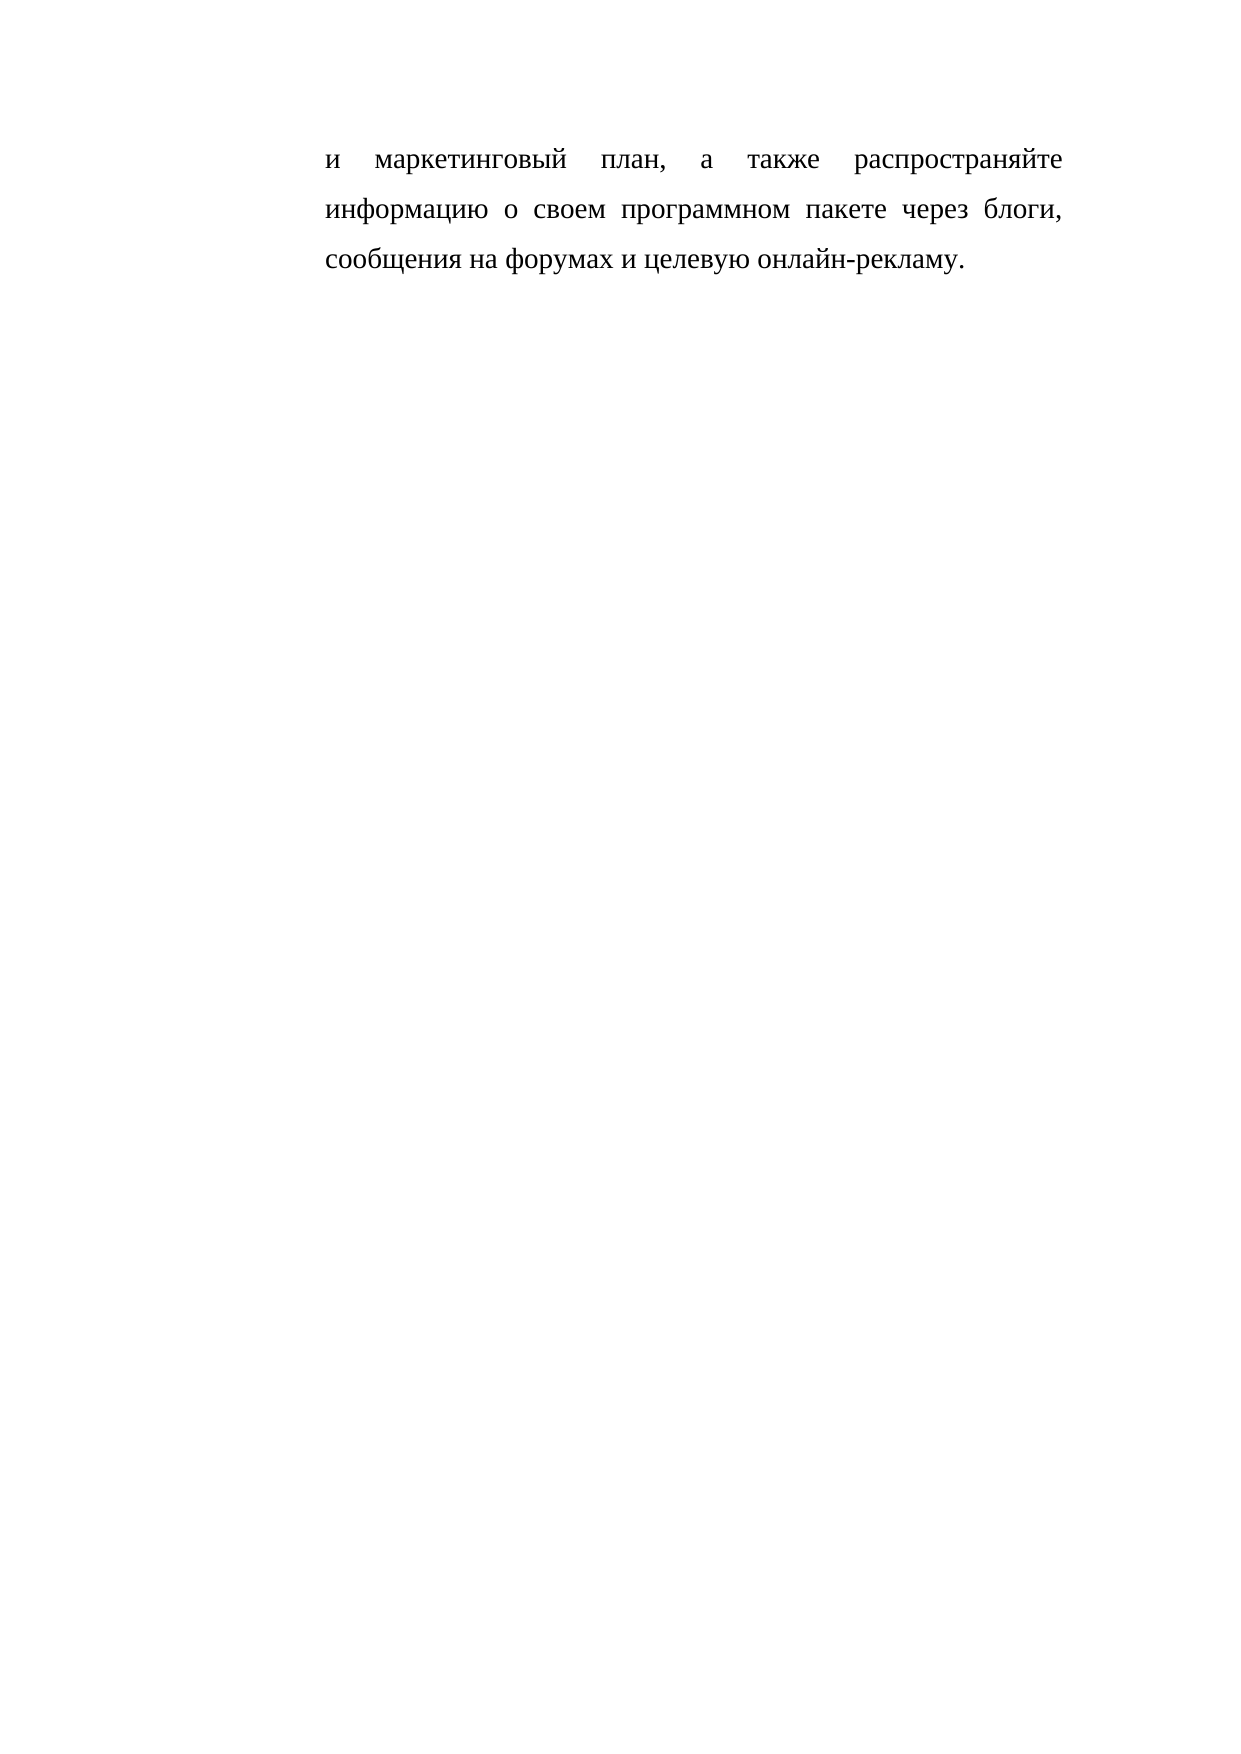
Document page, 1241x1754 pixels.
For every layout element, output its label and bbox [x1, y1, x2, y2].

text [325, 141, 1063, 275]
